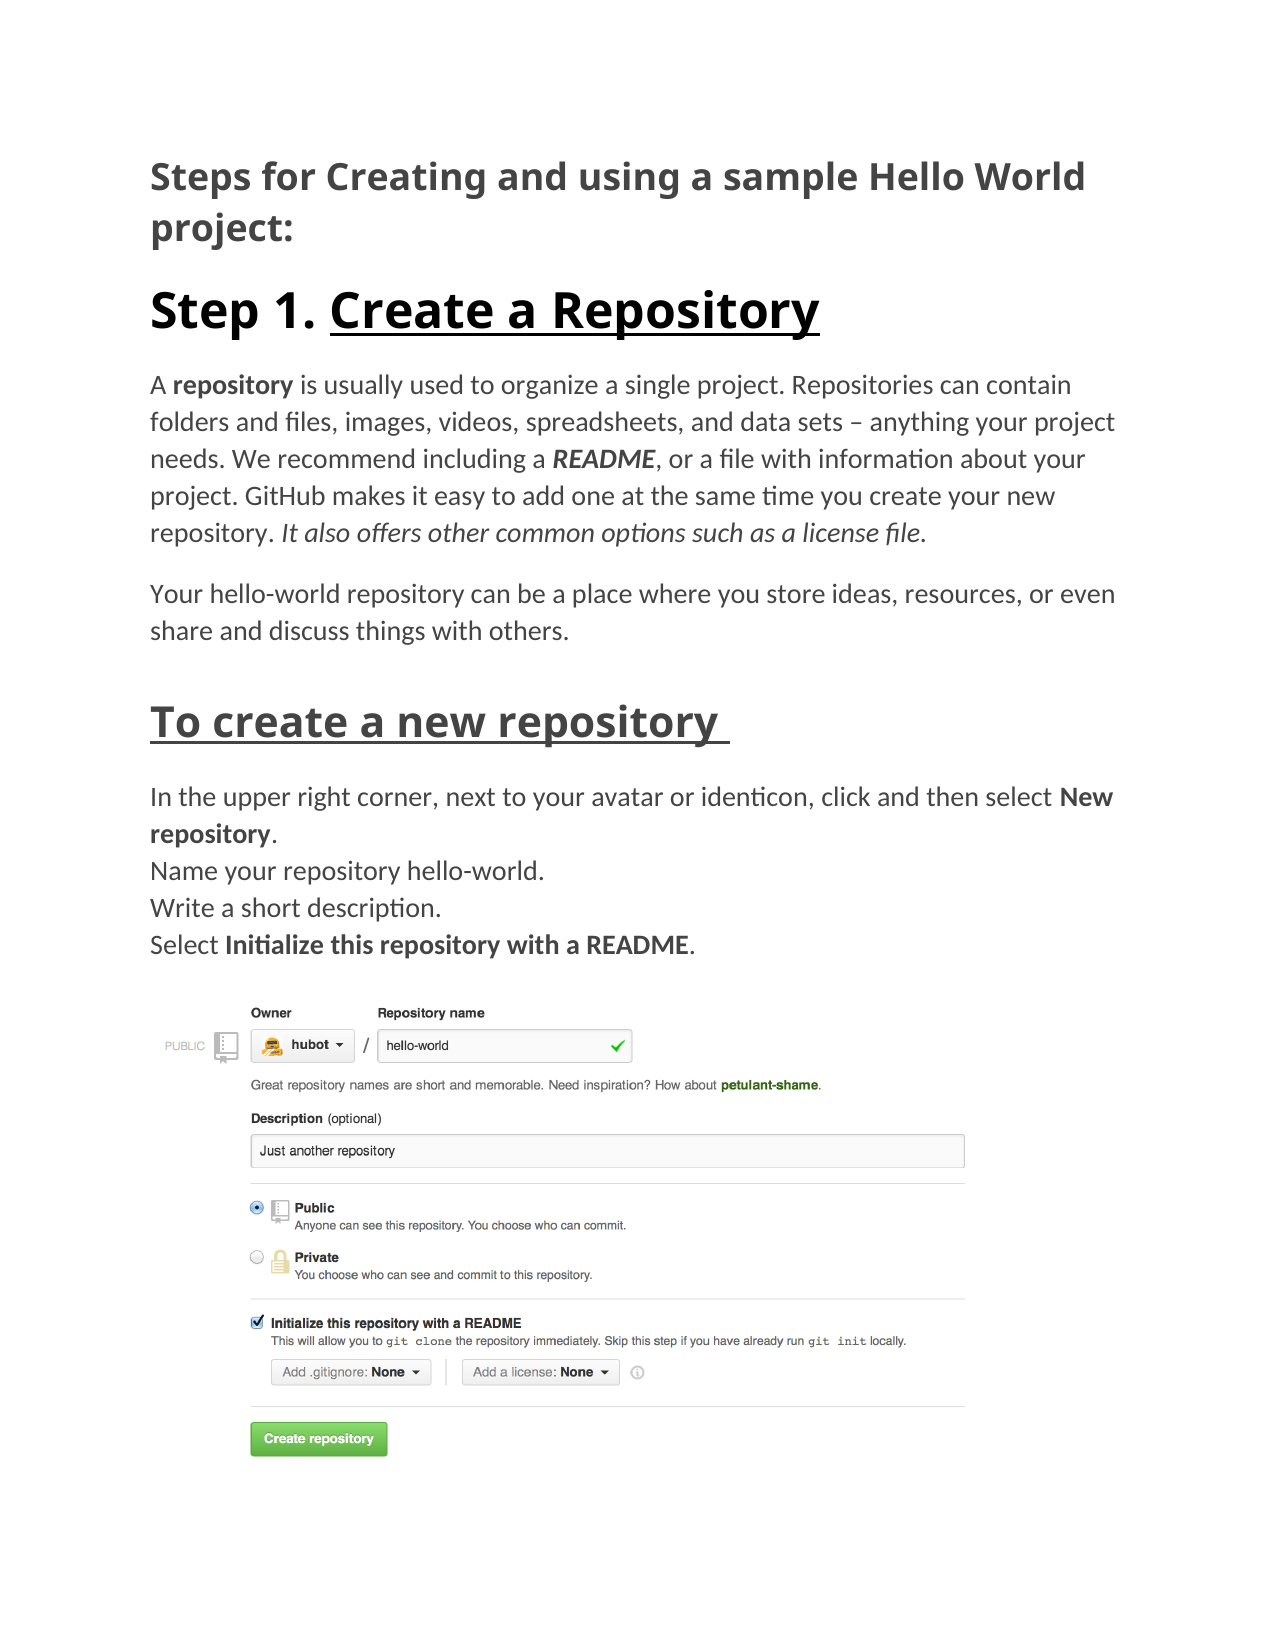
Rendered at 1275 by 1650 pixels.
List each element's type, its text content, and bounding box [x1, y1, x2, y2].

text Your hello-world repository can be a place where you store ideas, resources, or even share and discuss things with others. [150, 576, 1125, 647]
text In the upper right corner, next to your avatar or identicon, click and then select New repository. [150, 778, 1125, 850]
text Select Initialize this repository with a README. [150, 927, 1125, 961]
text Name your repository hello-world. [150, 853, 1125, 887]
text A repository is usually used to organize a single project. Repositories can contain folders and files, images, videos, spreadsheets, and data sets – anything your project needs. We recommend including a README, or a file with information about your project. GitHub makes it easy to add one at the same time you create your new repository. It also offers other common options such as a license file. [150, 367, 1125, 550]
picture [150, 987, 984, 1488]
text Write a short description. [150, 890, 1125, 924]
text Step 1. Create a Repository [150, 276, 1125, 344]
text Steps for Creating and using a sample Hello World project: [150, 150, 1125, 252]
text To create a new repository [150, 692, 1125, 751]
